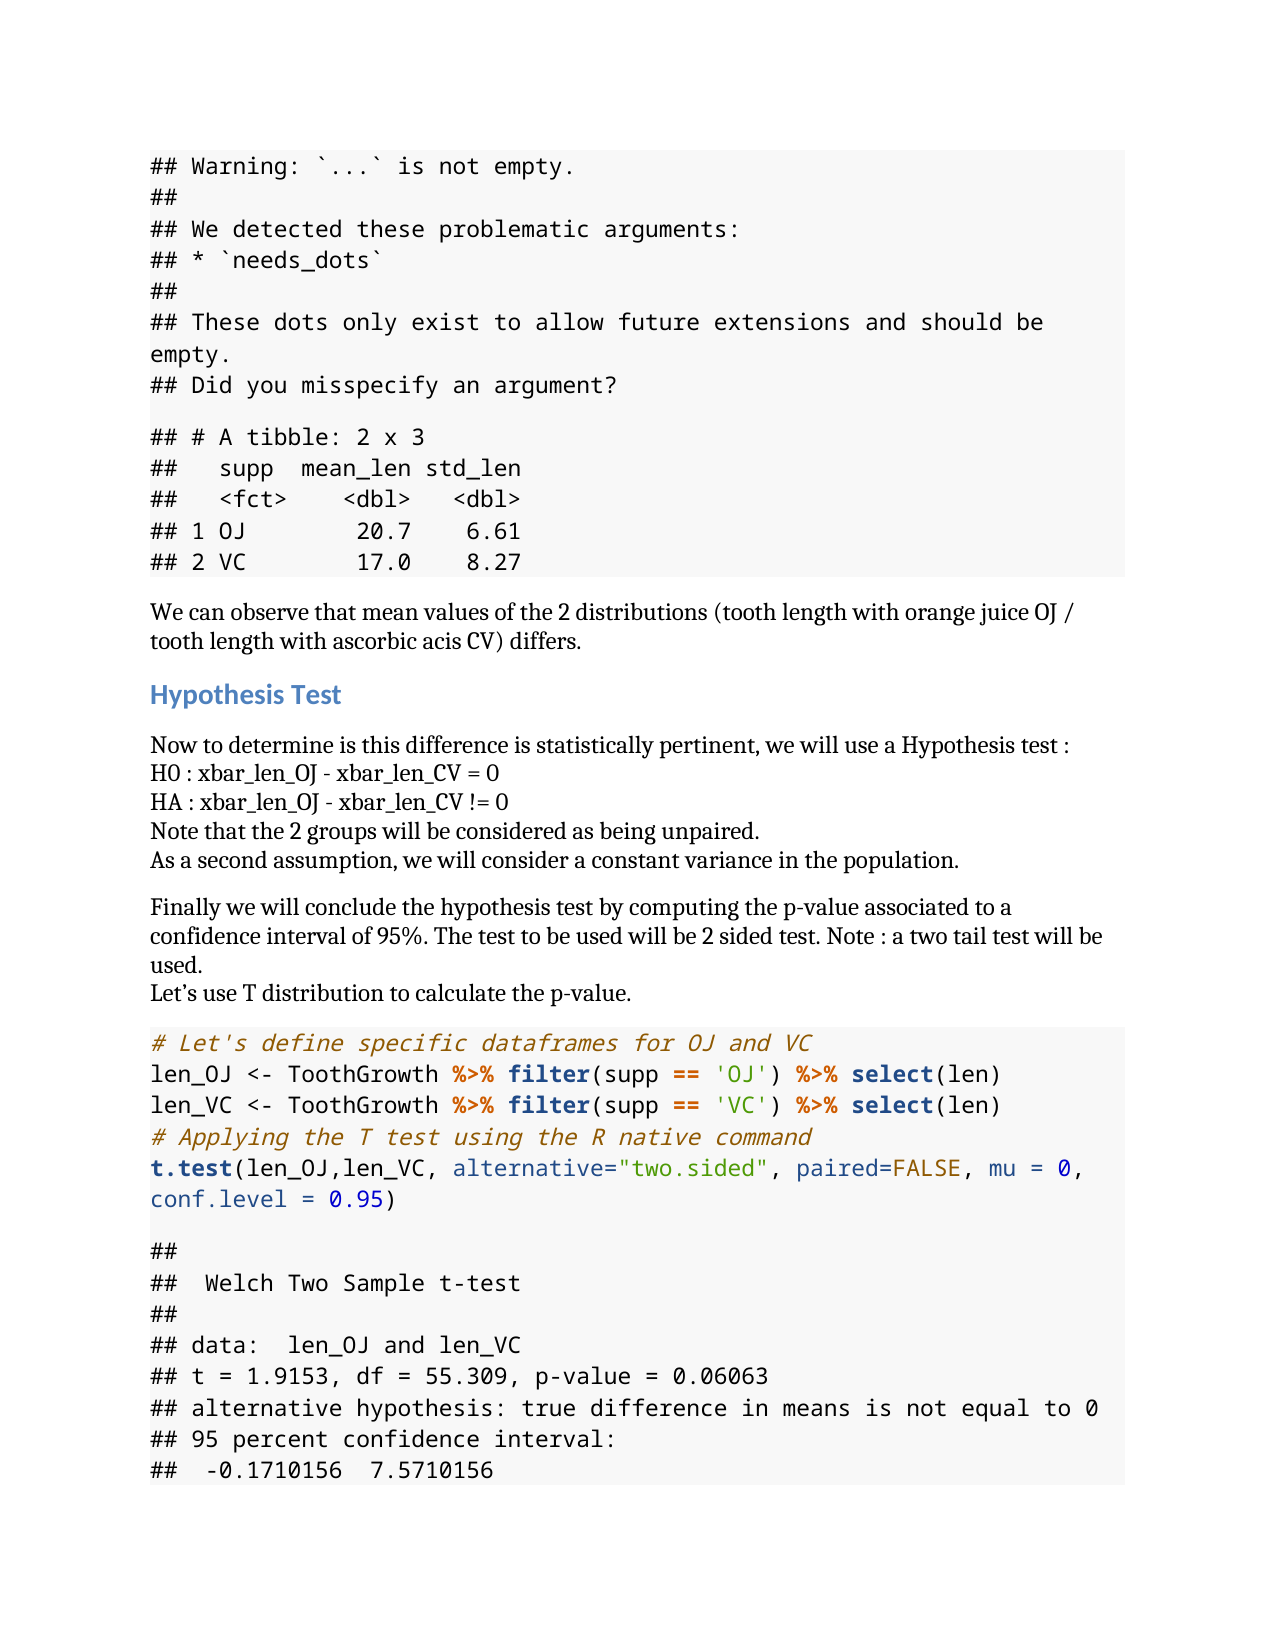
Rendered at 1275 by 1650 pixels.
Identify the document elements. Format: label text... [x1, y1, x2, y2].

subtitle Hypothesis Test [150, 676, 1125, 712]
text We can observe that mean values of the 2 distributions (tooth length with orange juice OJ / tooth length with ascorbic acis CV) differs. [150, 598, 1125, 655]
text ## # A tibble: 2 x 3 ## supp mean_len std_len ## <fct> <dbl> <dbl> ## 1 OJ 20.7 6.61 ## 2 VC 17.0 8.27 [150, 421, 1125, 577]
text # Let's define specific dataframes for OJ and VC len_OJ <- ToothGrowth %>% filter(supp == 'OJ') %>% select(len) len_VC <- ToothGrowth %>% filter(supp == 'VC') %>% select(len) # Applying the T test using the R native command t.test(len_OJ,len_VC, alternative="two.sided", paired=FALSE, mu = 0, conf.level = 0.95) [397, 1027, 1125, 1214]
text Now to determine is this difference is statistically pertinent, we will use a Hypothesis test : H0 : xbar_len_OJ - xbar_len_CV = 0 HA : xbar_len_OJ - xbar_len_CV != 0 Note that the 2 groups will be considered as being unpaired. As a second assumption, we will consider a constant variance in the population. [150, 731, 1125, 874]
text ## Warning: `...` is not empty. ## ## We detected these problematic arguments: ## * `needs_dots` ## ## These dots only exist to allow future extensions and should be empty. ## Did you misspecify an argument? [150, 150, 1125, 400]
text Finally we will conclude the hypothesis test by computing the p-value associated to a confidence interval of 95%. The test to be used will be 2 sided test. Note : a two tail test will be used. Let’s use T distribution to calculate the p-value. [150, 893, 1125, 1008]
